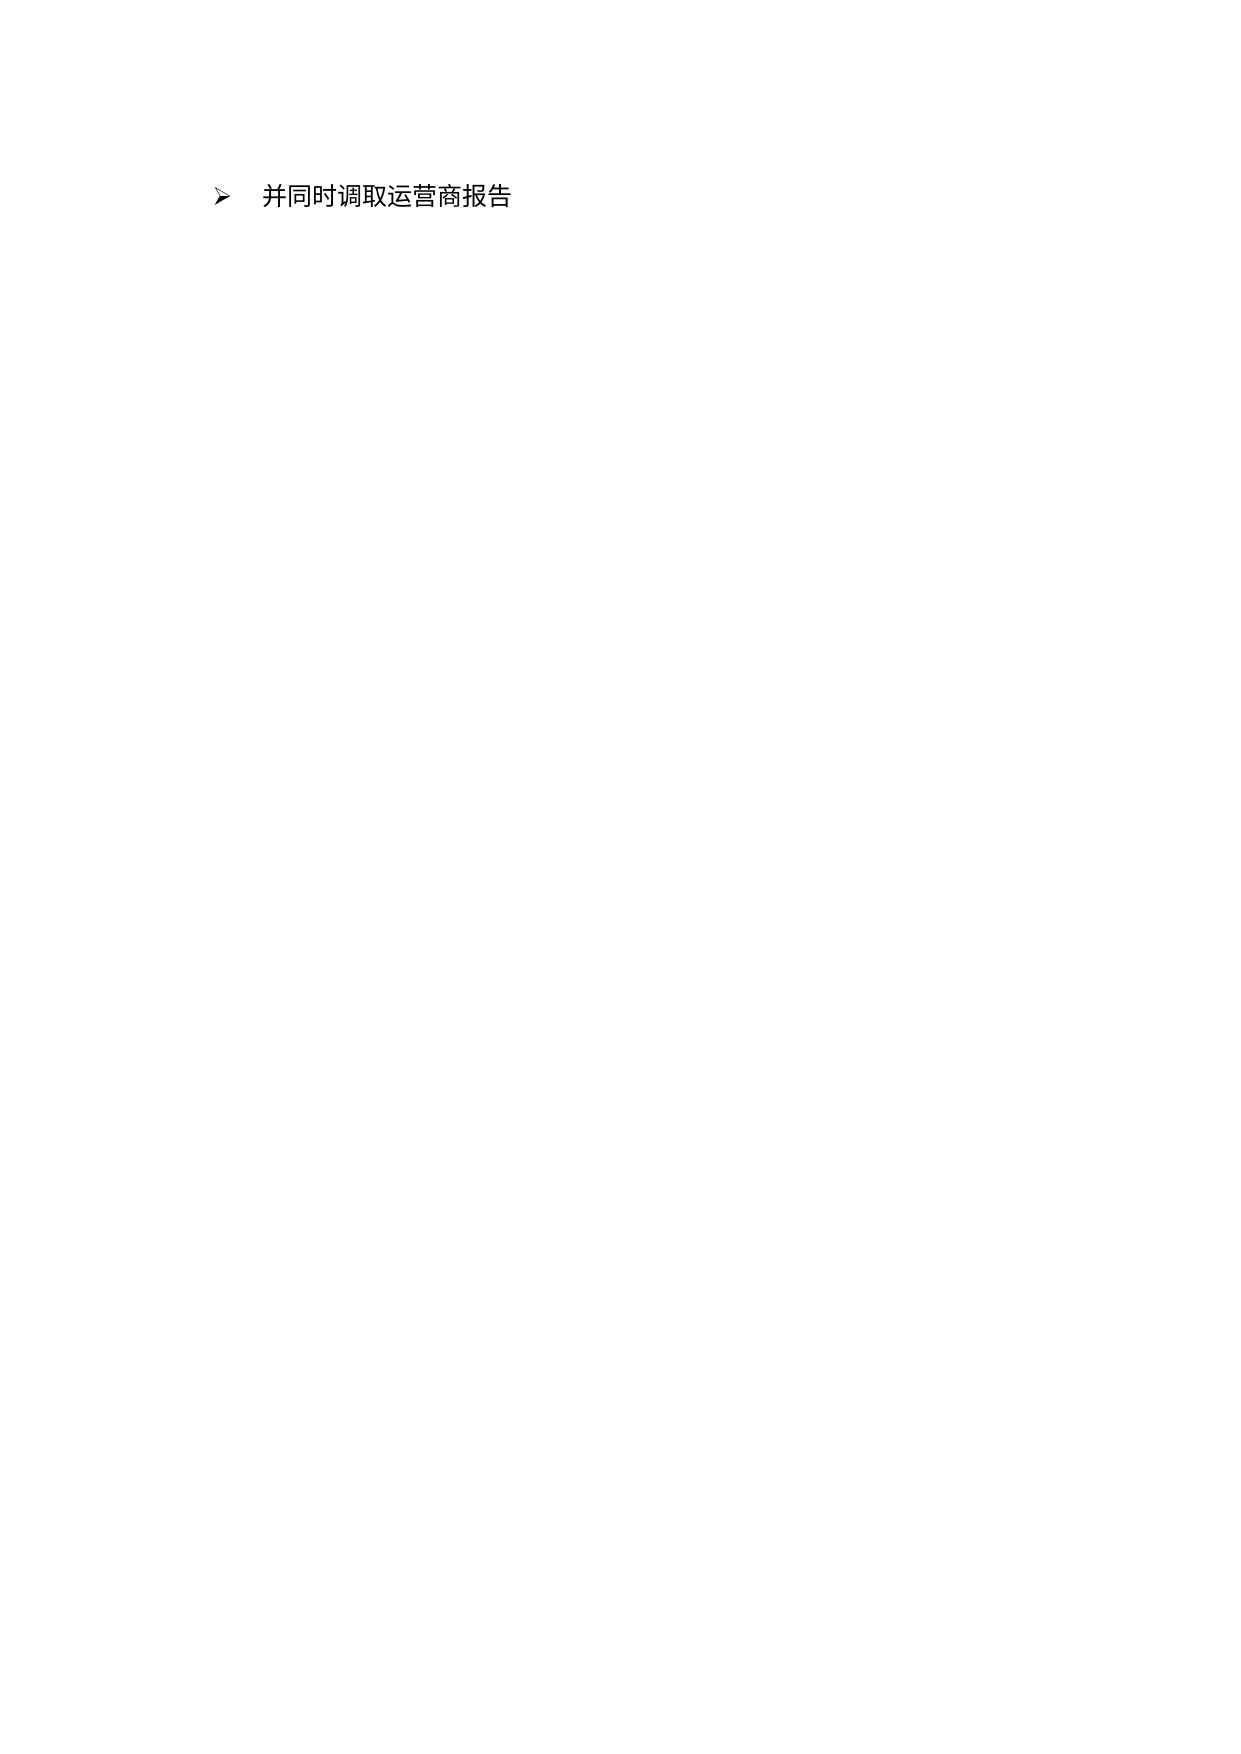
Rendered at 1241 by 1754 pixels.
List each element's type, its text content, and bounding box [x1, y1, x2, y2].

list 并同时调取运营商报告 [212, 162, 1053, 227]
